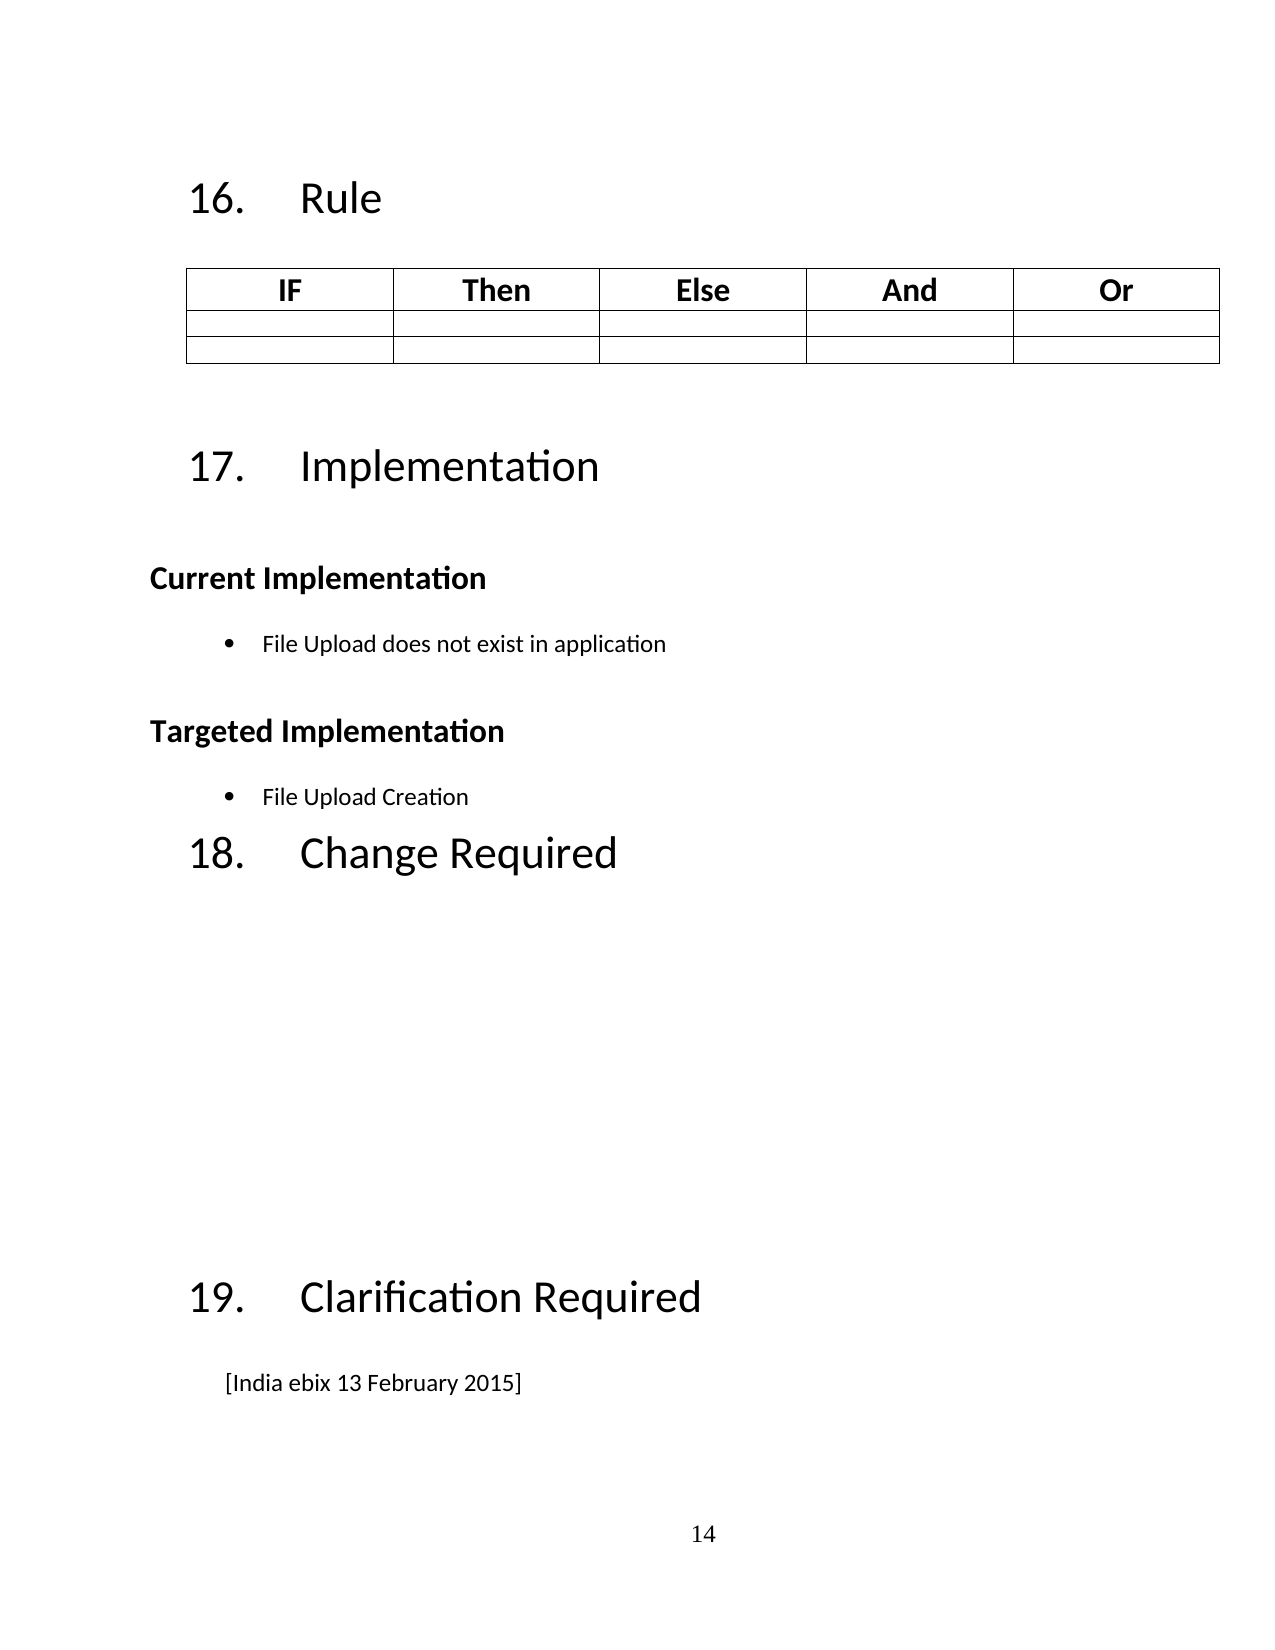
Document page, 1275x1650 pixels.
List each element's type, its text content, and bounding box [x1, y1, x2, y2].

subtitle Implementation [187, 437, 1256, 493]
table_cell [807, 311, 1013, 336]
table_cell [394, 311, 599, 336]
table_cell [1014, 311, 1219, 336]
table_cell [600, 311, 806, 336]
table_cell [807, 337, 1013, 362]
list File Upload does not exist in application [225, 628, 1256, 658]
list [India ebix 13 February 2015] [225, 1367, 1256, 1397]
table_cell [394, 337, 599, 362]
list File Upload Creation [225, 781, 1256, 812]
subtitle Clarification Required [187, 1268, 1256, 1324]
table_cell [600, 337, 806, 362]
table_cell [187, 311, 393, 336]
table_header And [807, 269, 1013, 309]
subtitle Rule [187, 169, 1256, 225]
table_cell [187, 337, 393, 362]
table_header Or [1014, 269, 1219, 309]
table_header Then [394, 269, 599, 309]
table_header IF [187, 269, 393, 309]
subtitle Change Required [187, 824, 1256, 880]
subtitle Targeted Implementation [150, 710, 1256, 751]
table_header Else [600, 269, 806, 309]
table_cell [1014, 337, 1219, 362]
subtitle Current Implementation [150, 557, 1256, 597]
